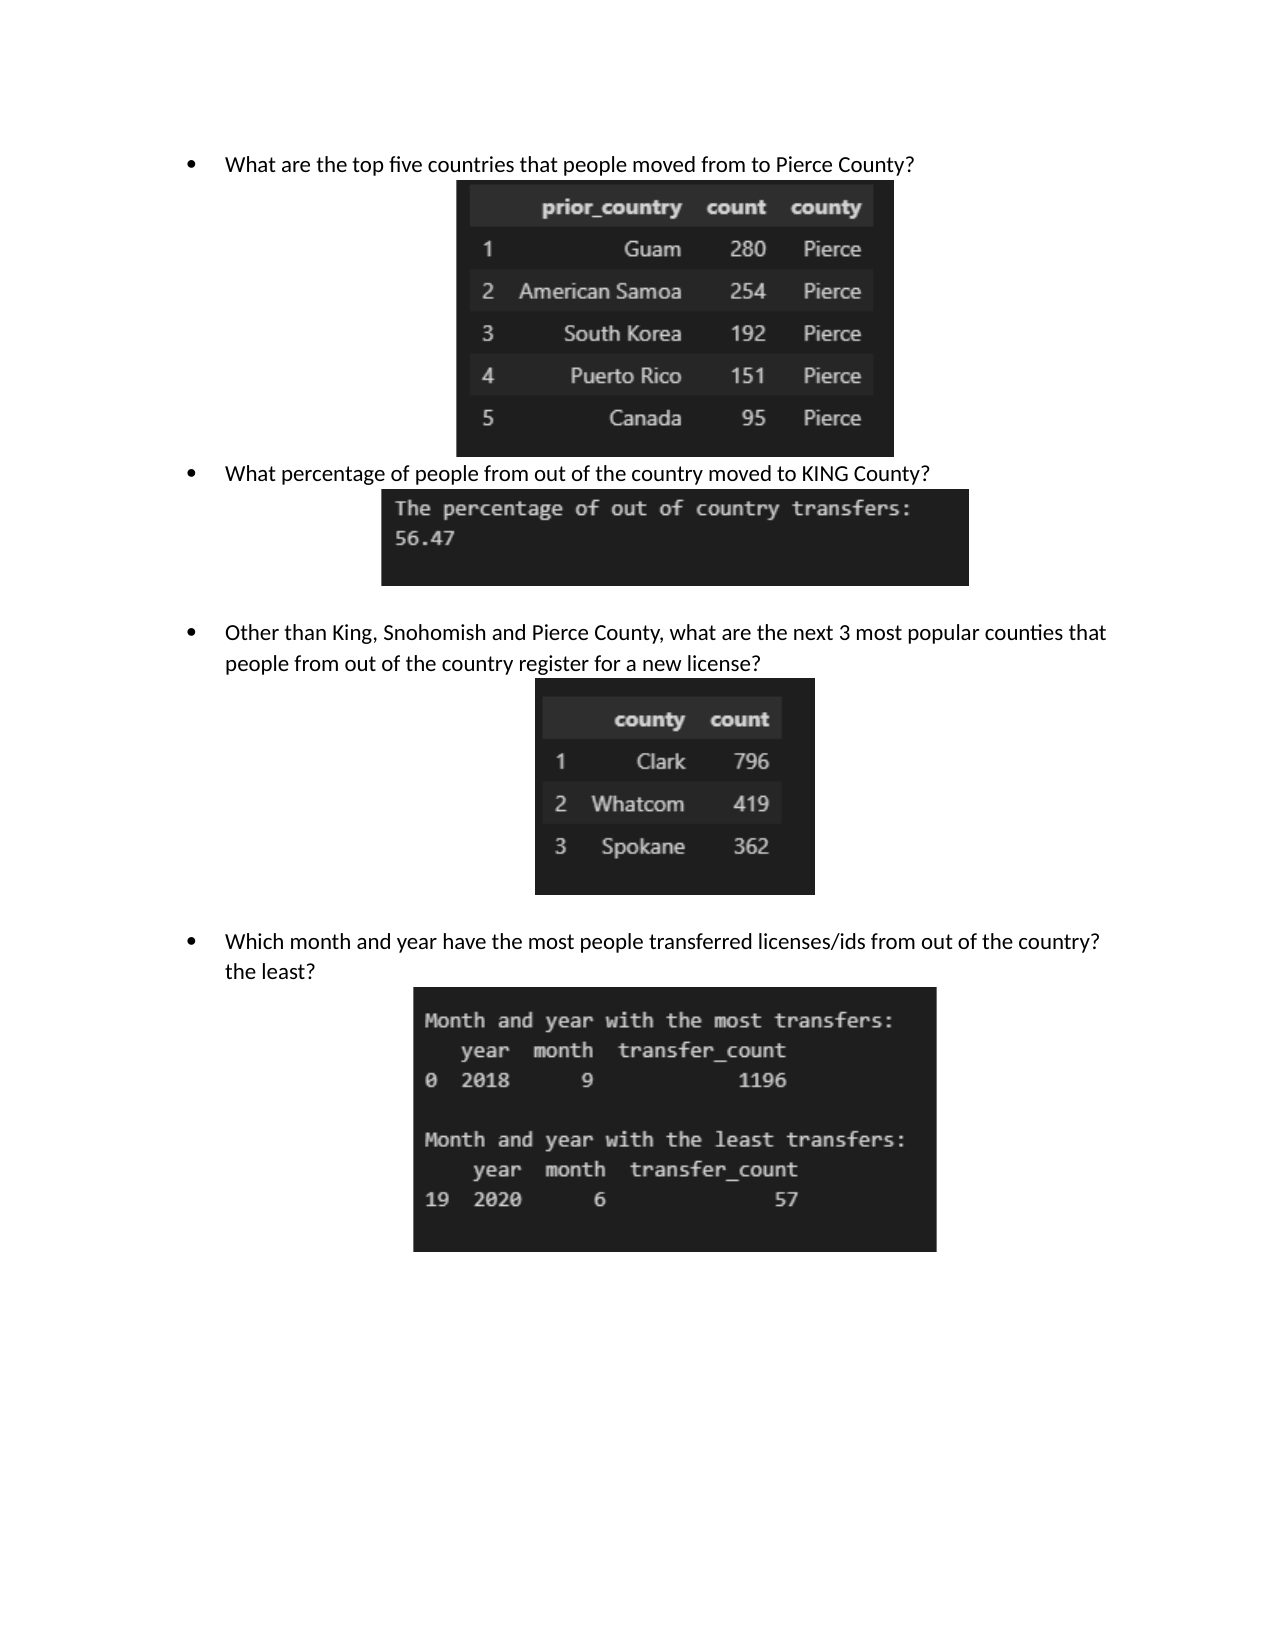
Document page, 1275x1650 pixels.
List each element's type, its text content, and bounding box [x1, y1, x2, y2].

list What are the top five countries that people moved from to Pierce County? [187, 150, 1125, 178]
list What percentage of people from out of the country moved to KING County? [187, 459, 1125, 487]
picture [535, 678, 815, 895]
list Other than King, Snohomish and Pierce County, what are the next 3 most popular counties that people from out of the country register for a new license? [187, 618, 1125, 677]
picture [413, 987, 937, 1252]
picture [456, 180, 894, 457]
list Which month and year have the most people transferred licenses/ids from out of the country? the least? [187, 927, 1125, 985]
picture [381, 489, 969, 586]
